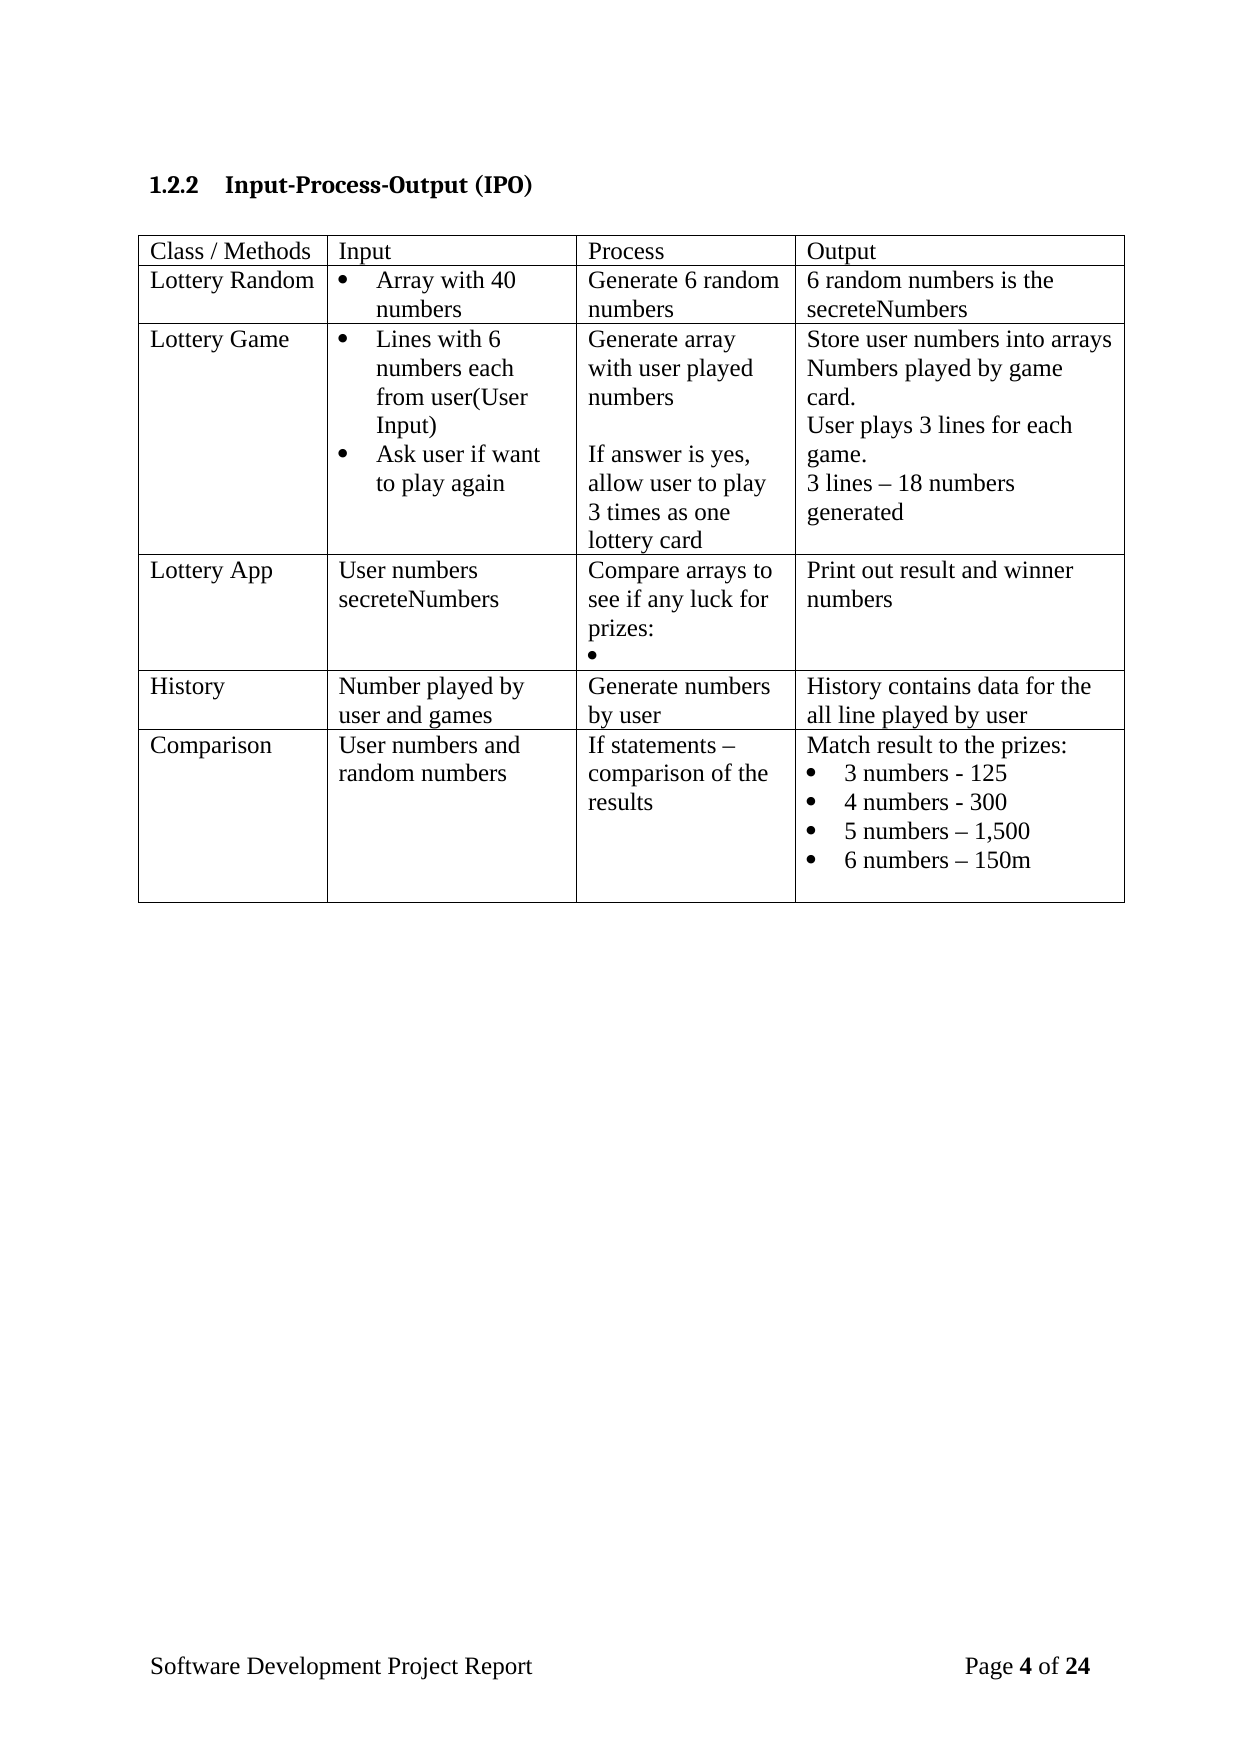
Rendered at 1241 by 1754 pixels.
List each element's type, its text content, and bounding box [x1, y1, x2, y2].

table_cell User numbers and random numbers [328, 730, 576, 902]
table_cell Lottery Game [139, 324, 327, 554]
table_header Output [796, 236, 1124, 264]
table_cell Lottery Random [139, 266, 327, 323]
table_cell Generate 6 random numbers [577, 266, 795, 323]
table_header Process [577, 236, 795, 264]
table_cell Lines with 6 numbers each from user(User Input) Ask user if want to play again [328, 324, 576, 554]
table_cell Store user numbers into arrays Numbers played by game card. User plays 3 lines for each game. 3 lines – 18 numbers generated [796, 324, 1124, 554]
table_cell Match result to the prizes: 3 numbers - 125 4 numbers - 300 5 numbers – 1,500 6 numbers – 150m [796, 730, 1124, 902]
table_cell Compare arrays to see if any luck for prizes: [577, 555, 795, 670]
table_cell History [139, 671, 327, 729]
table_cell History contains data for the all line played by user [796, 671, 1124, 729]
table_cell 6 random numbers is the secreteNumbers [796, 266, 1124, 323]
table_cell Generate array with user played numbers If answer is yes, allow user to play 3 times as one lottery card [577, 324, 795, 554]
table_cell If statements – comparison of the results [577, 730, 795, 902]
table_cell Print out result and winner numbers [796, 555, 1124, 670]
table_header Input [328, 236, 576, 264]
table_cell User numbers secreteNumbers [328, 555, 576, 670]
table_header Class / Methods [139, 236, 327, 264]
table_cell Array with 40 numbers [328, 266, 576, 323]
table_cell Number played by user and games [328, 671, 576, 729]
table_cell Comparison [139, 730, 327, 902]
table_cell Lottery App [139, 555, 327, 670]
subtitle Input-Process-Output (IPO) [150, 171, 1090, 199]
table_cell Generate numbers by user [577, 671, 795, 729]
